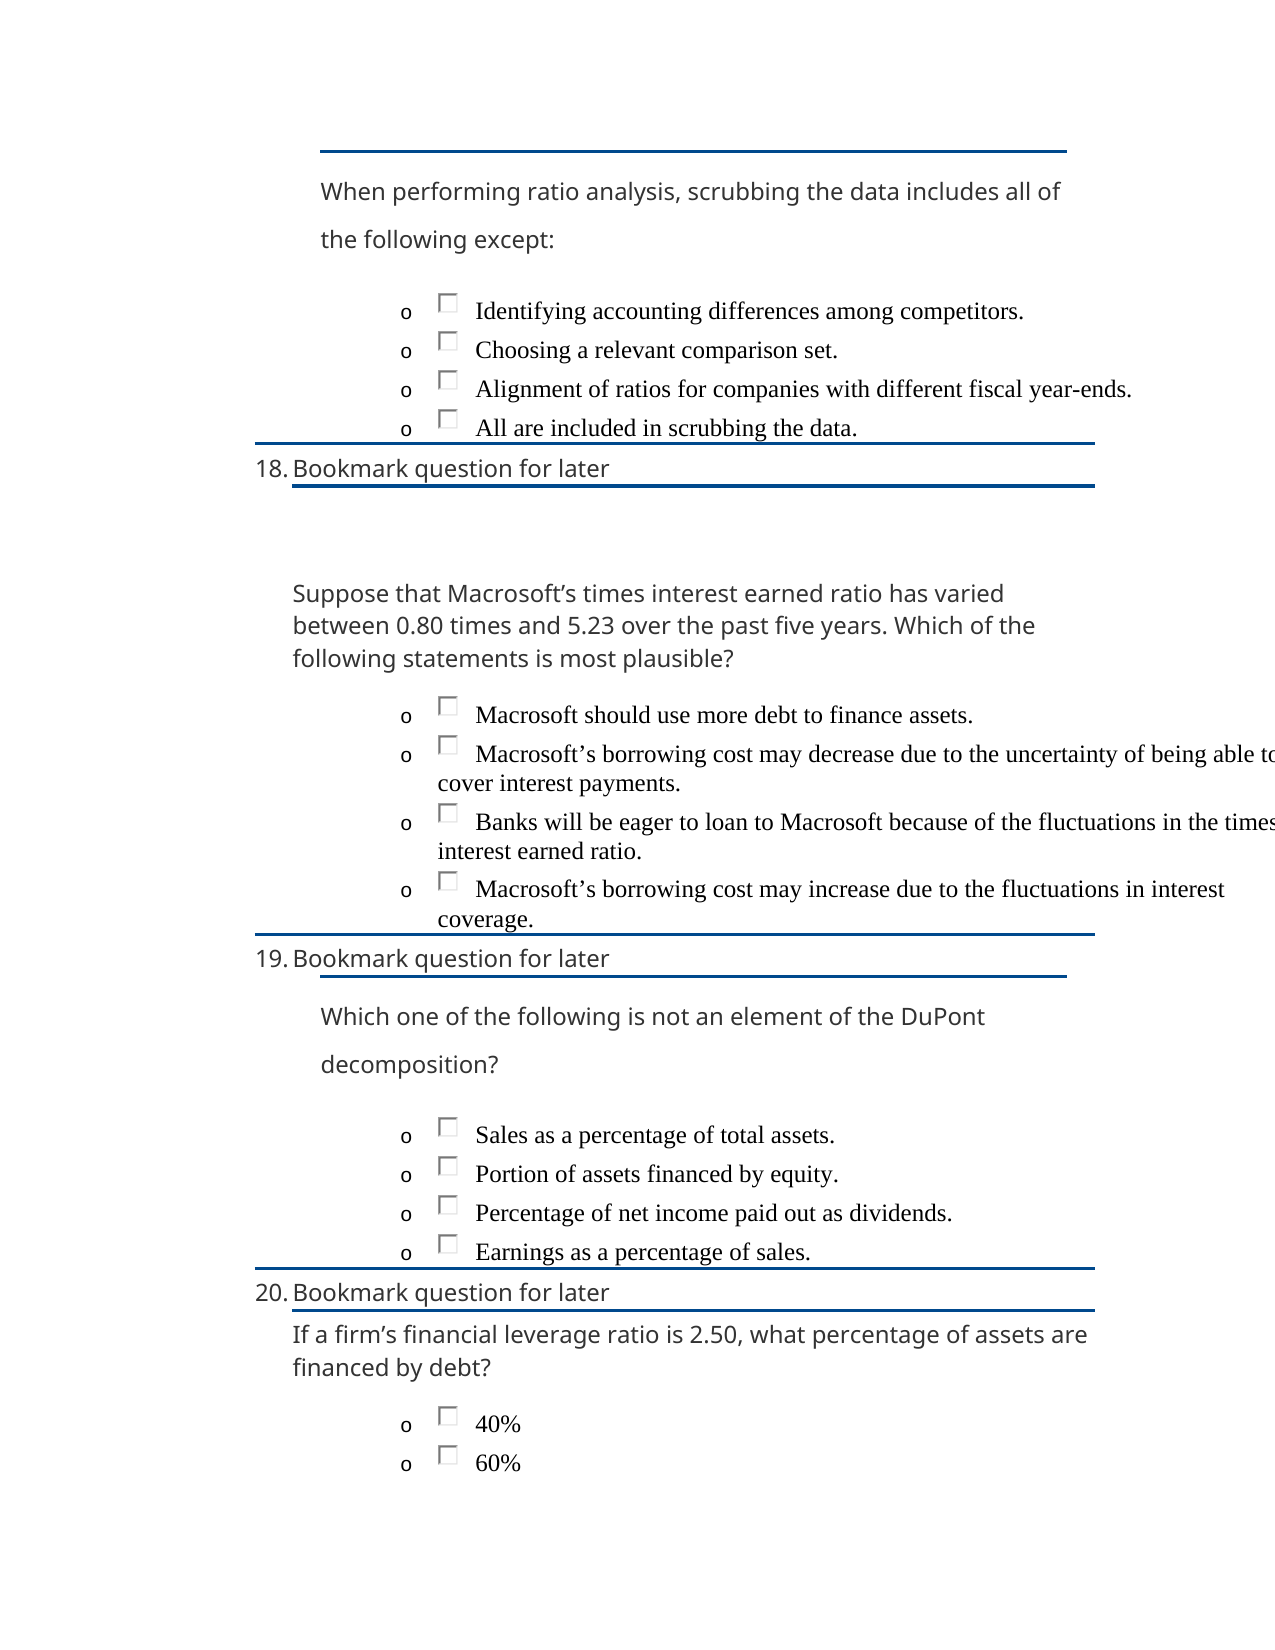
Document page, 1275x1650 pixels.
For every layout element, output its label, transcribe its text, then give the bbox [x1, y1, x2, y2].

text When performing ratio analysis, scrubbing the data includes all of the following except: [320, 153, 1067, 256]
table_header 40% 60% 50% 70% [308, 1400, 1275, 1478]
table_header Sales as a percentage of total assets. Portion of assets financed by equity. Percentage of net income paid out as dividends. Earnings as a percentage of sales. [308, 1111, 1275, 1267]
list Bookmark question for later [255, 445, 1095, 484]
text Which one of the following is not an element of the DuPont decomposition? [320, 978, 1067, 1080]
list Bookmark question for later [255, 936, 1095, 974]
table_header Identifying accounting differences among competitors. Choosing a relevant comparison set. Alignment of ratios for companies with different fiscal year-ends. All are included in scrubbing the data. [308, 287, 1275, 442]
table_header Macrosoft should use more debt to finance assets. Macrosoft’s borrowing cost may decrease due to the uncertainty of being able to cover interest payments. Banks will be eager to loan to Macrosoft because of the fluctuations in the times interest earned ratio. Macrosoft’s borrowing cost may increase due to the fluctuations in interest coverage. [308, 691, 1275, 932]
text Suppose that Macrosoft’s times interest earned ratio has varied between 0.80 times and 5.23 over the past five years. Which of the following statements is most plausible? [292, 567, 1095, 674]
list Bookmark question for later [255, 1270, 1095, 1309]
text If a firm’s financial leverage ratio is 2.50, what percentage of assets are financed by debt? [292, 1312, 1095, 1383]
